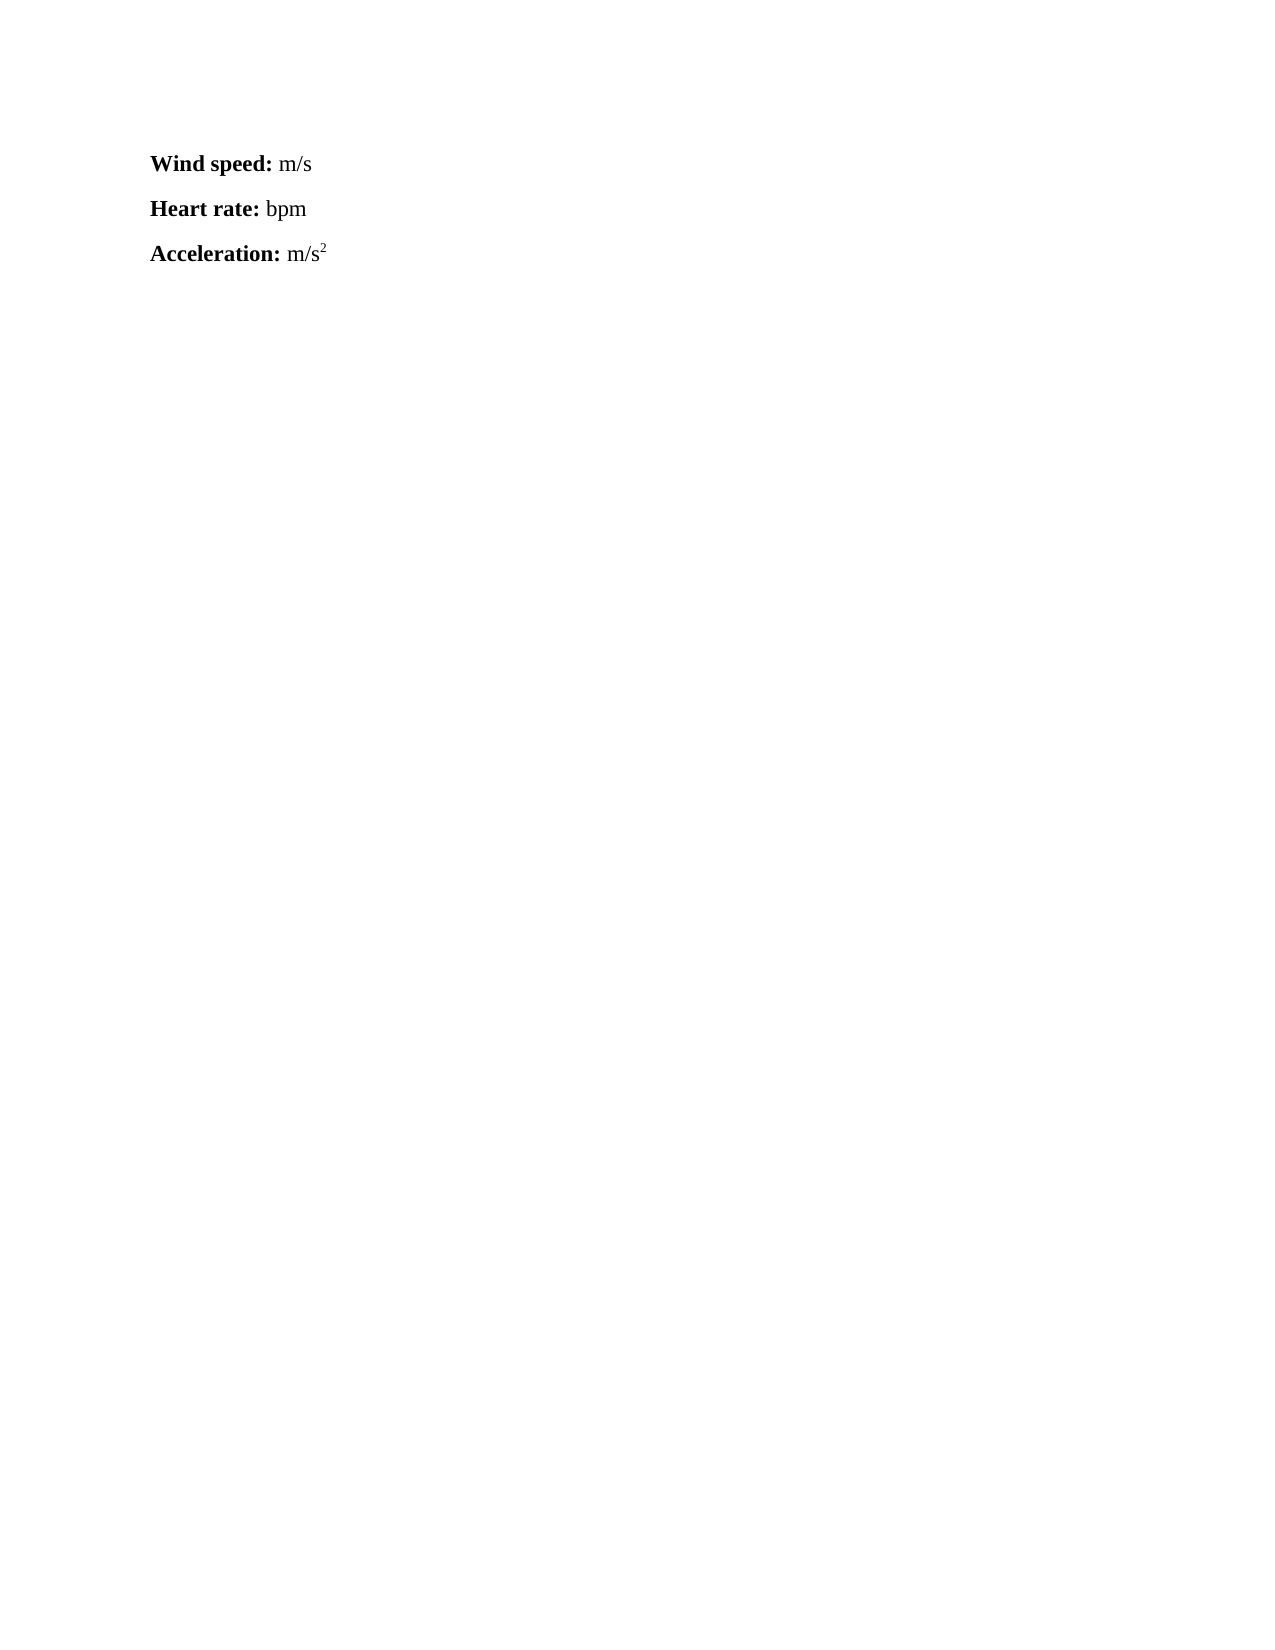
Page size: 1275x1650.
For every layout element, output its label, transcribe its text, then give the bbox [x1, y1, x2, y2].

text Wind speed: m/s [150, 150, 1125, 176]
text Heart rate: bpm [150, 195, 1125, 221]
text Acceleration: m/s2 [150, 240, 1125, 267]
